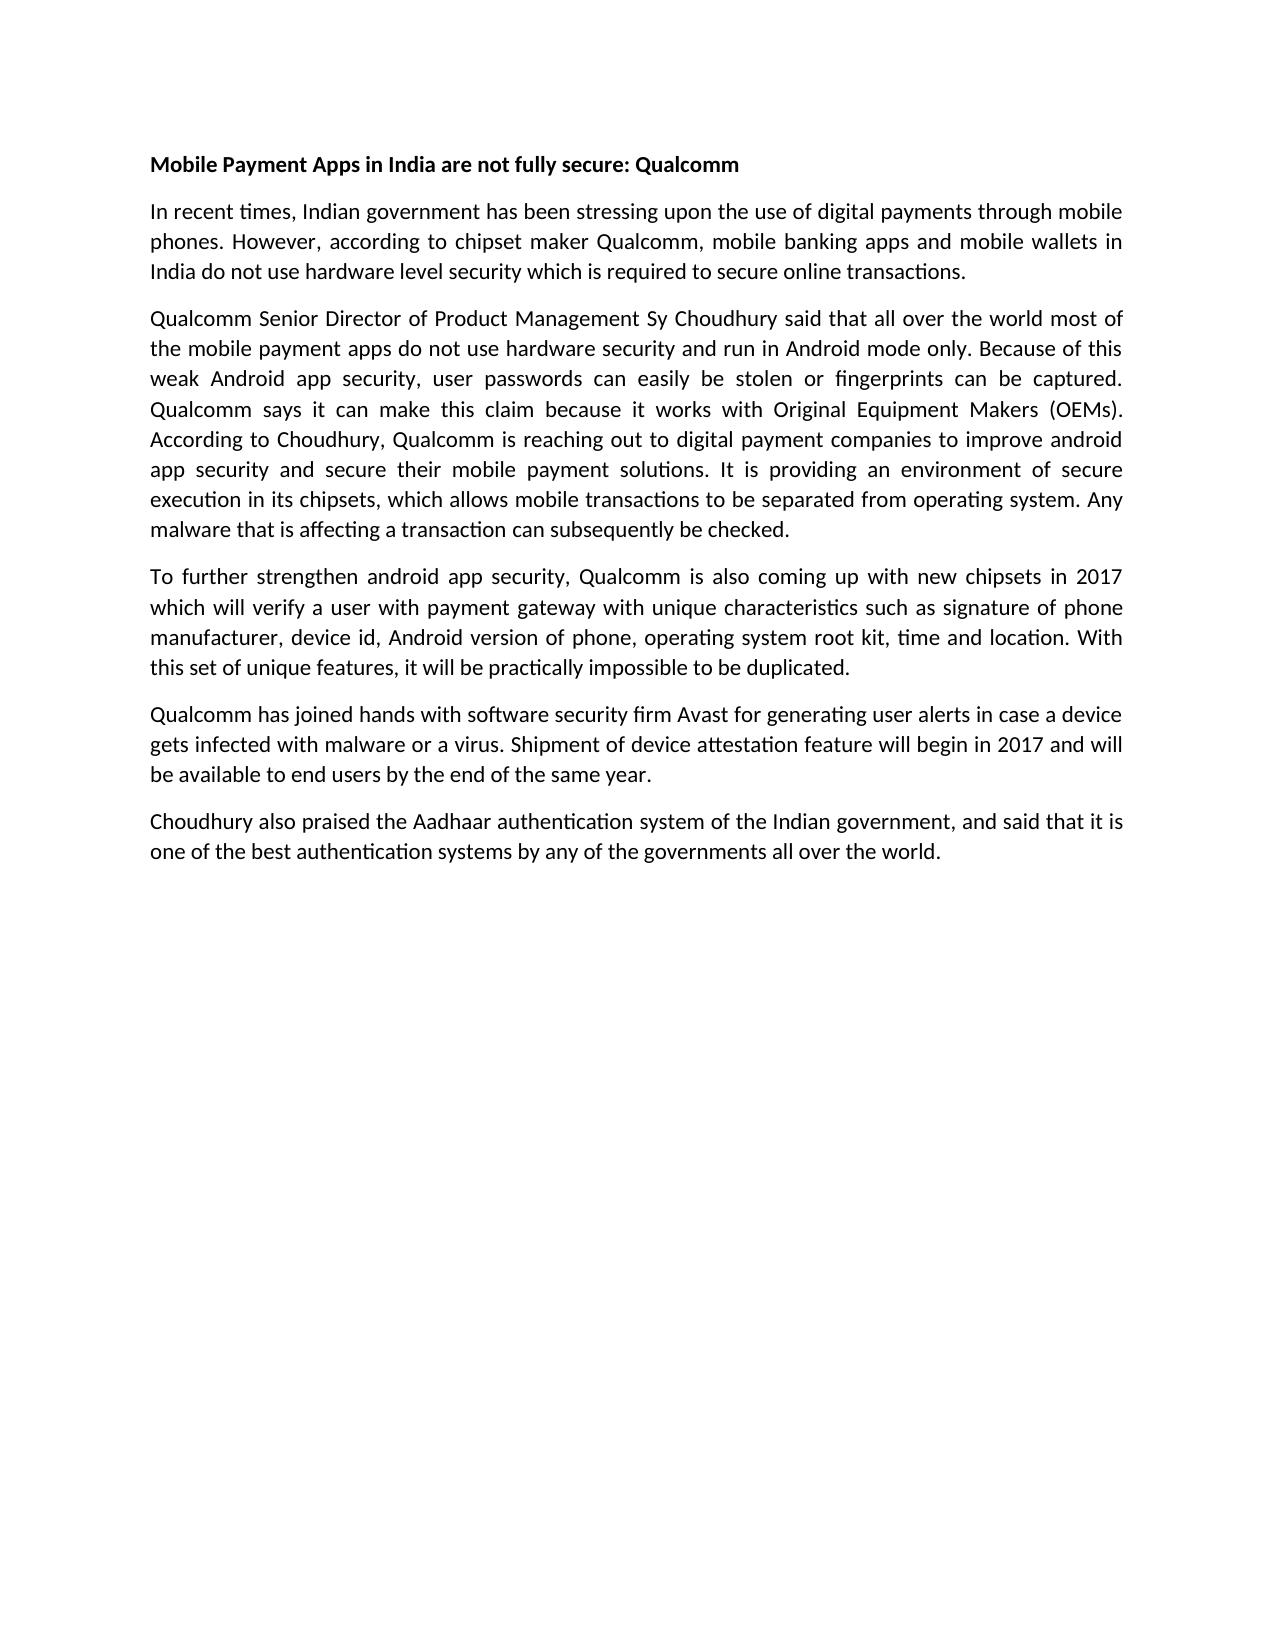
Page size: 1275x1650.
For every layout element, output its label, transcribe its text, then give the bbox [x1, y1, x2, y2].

text To further strengthen android app security, Qualcomm is also coming up with new chipsets in 2017 which will verify a user with payment gateway with unique characteristics such as signature of phone manufacturer, device id, Android version of phone, operating system root kit, time and location. With this set of unique features, it will be practically impossible to be duplicated. [150, 562, 1125, 681]
text Qualcomm Senior Director of Product Management Sy Choudhury said that all over the world most of the mobile payment apps do not use hardware security and run in Android mode only. Because of this weak Android app security, user passwords can easily be stolen or fingerprints can be captured. Qualcomm says it can make this claim because it works with Original Equipment Makers (OEMs). According to Choudhury, Qualcomm is reaching out to digital payment companies to improve android app security and secure their mobile payment solutions. It is providing an environment of secure execution in its chipsets, which allows mobile transactions to be separated from operating system. Any malware that is affecting a transaction can subsequently be checked. [150, 304, 1125, 544]
text Mobile Payment Apps in India are not fully secure: Qualcomm [150, 150, 1125, 178]
text Choudhury also praised the Aadhaar authentication system of the Indian government, and said that it is one of the best authentication systems by any of the governments all over the world. [150, 807, 1125, 866]
text In recent times, Indian government has been stressing upon the use of digital payments through mobile phones. However, according to chipset maker Qualcomm, mobile banking apps and mobile wallets in India do not use hardware level security which is required to secure online transactions. [150, 197, 1125, 285]
text Qualcomm has joined hands with software security firm Avast for generating user alerts in case a device gets infected with malware or a virus. Shipment of device attestation feature will begin in 2017 and will be available to end users by the end of the same year. [150, 700, 1125, 788]
